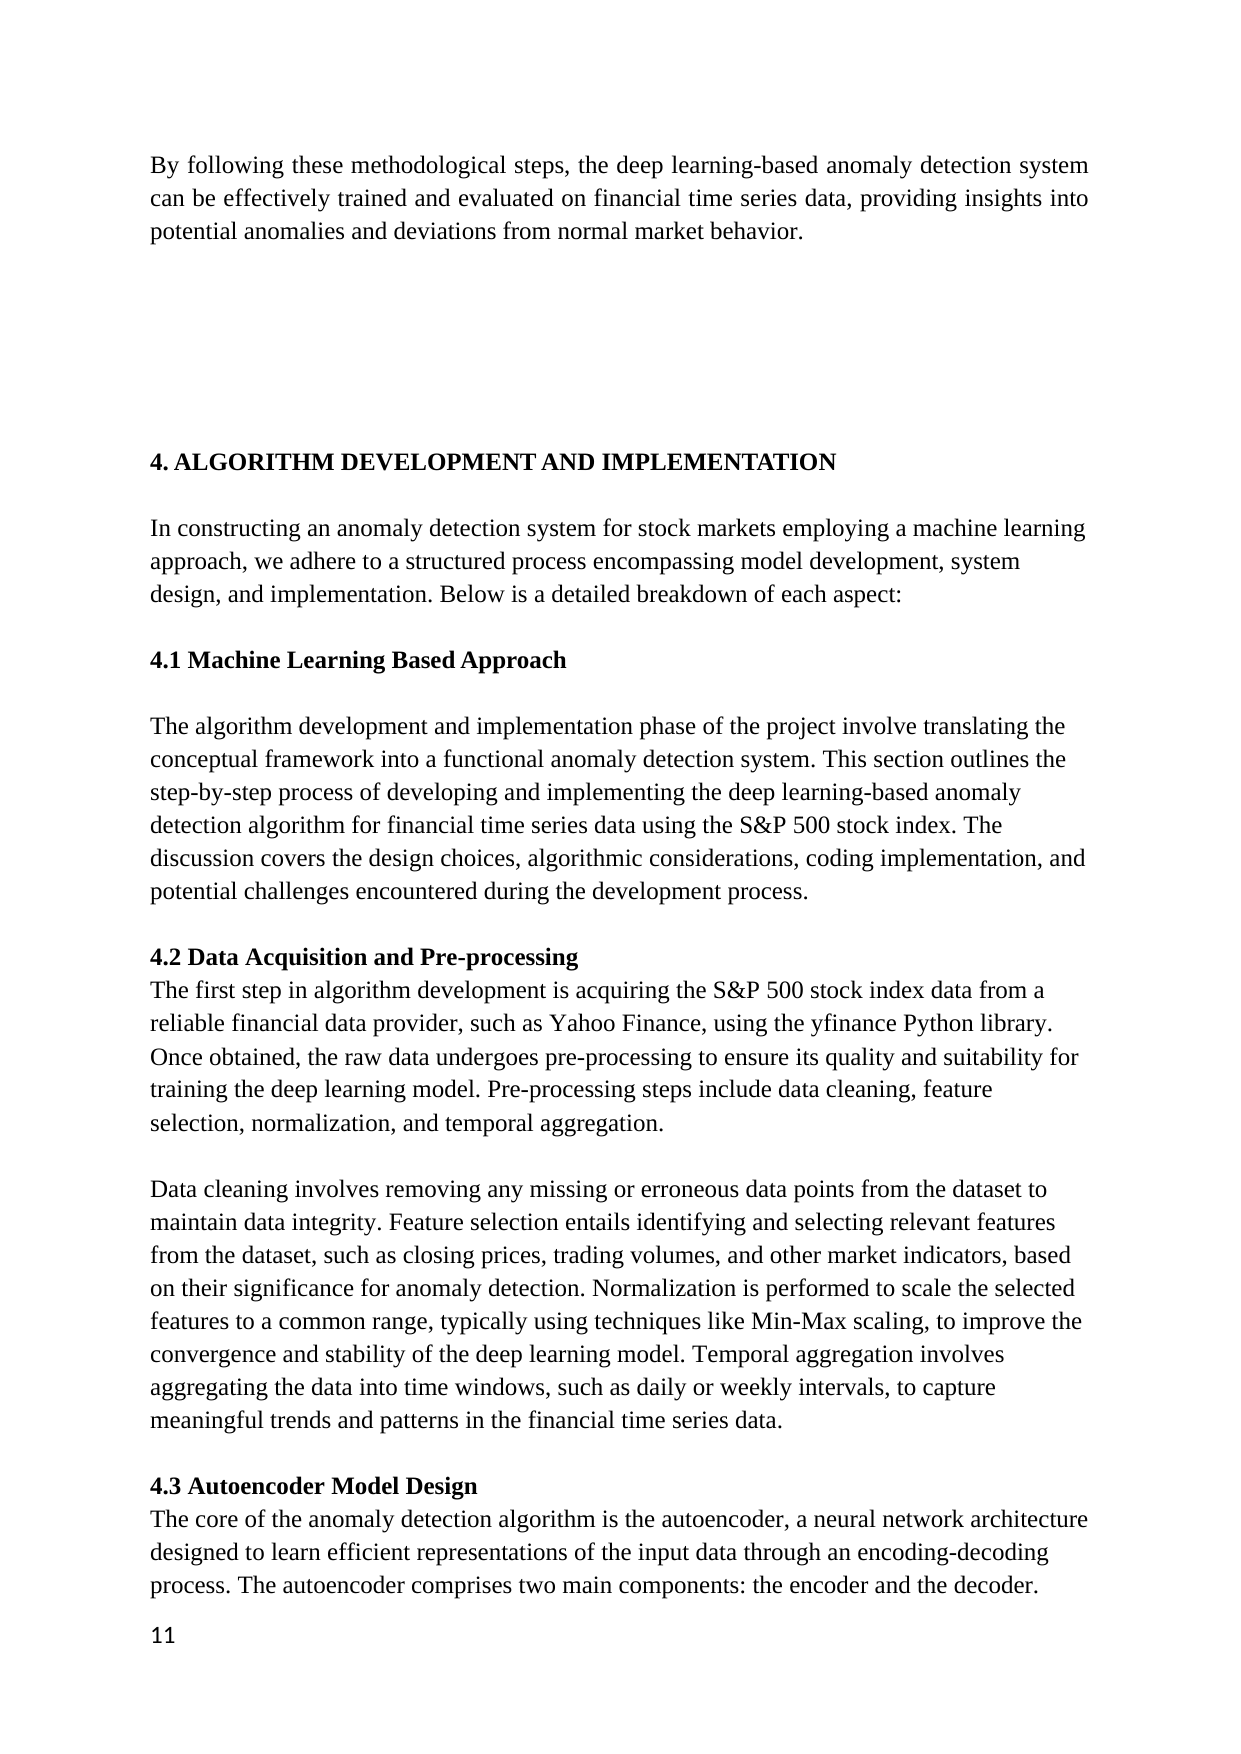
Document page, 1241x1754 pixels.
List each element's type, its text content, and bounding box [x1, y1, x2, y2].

text In constructing an anomaly detection system for stock markets employing a machine learning approach, we adhere to a structured process encompassing model development, system design, and implementation. Below is a detailed breakdown of each aspect: [150, 513, 1090, 608]
text By following these methodological steps, the deep learning-based anomaly detection system can be effectively trained and evaluated on financial time series data, providing insights into potential anomalies and deviations from normal market behavior. [150, 150, 1090, 245]
text 4.3 Autoencoder Model Design [150, 1471, 1090, 1499]
text The first step in algorithm development is acquiring the S&P 500 stock index data from a reliable financial data provider, such as Yahoo Finance, using the yfinance Python library. Once obtained, the raw data undergoes pre-processing to ensure its quality and suitability for training the deep learning model. Pre-processing steps include data cleaning, feature selection, normalization, and temporal aggregation. [150, 976, 1090, 1136]
text 4. ALGORITHM DEVELOPMENT AND IMPLEMENTATION [150, 447, 1090, 476]
text 4.2 Data Acquisition and Pre-processing [150, 942, 1090, 971]
text Data cleaning involves removing any missing or erroneous data points from the dataset to maintain data integrity. Feature selection entails identifying and selecting relevant features from the dataset, such as closing prices, trading volumes, and other market indicators, based on their significance for anomaly detection. Normalization is performed to scale the selected features to a common range, typically using techniques like Min-Max scaling, to improve the convergence and stability of the deep learning model. Temporal aggregation involves aggregating the data into time windows, such as daily or weekly intervals, to capture meaningful trends and patterns in the financial time series data. [150, 1174, 1090, 1433]
text The core of the anomaly detection algorithm is the autoencoder, a neural network architecture designed to learn efficient representations of the input data through an encoding-decoding process. The autoencoder comprises two main components: the encoder and the decoder. [150, 1504, 1090, 1599]
text 4.1 Machine Learning Based Approach [150, 645, 1090, 674]
text The algorithm development and implementation phase of the project involve translating the conceptual framework into a functional anomaly detection system. This section outlines the step-by-step process of developing and implementing the deep learning-based anomaly detection algorithm for financial time series data using the S&P 500 stock index. The discussion covers the design choices, algorithmic considerations, coding implementation, and potential challenges encountered during the development process. [150, 711, 1090, 905]
